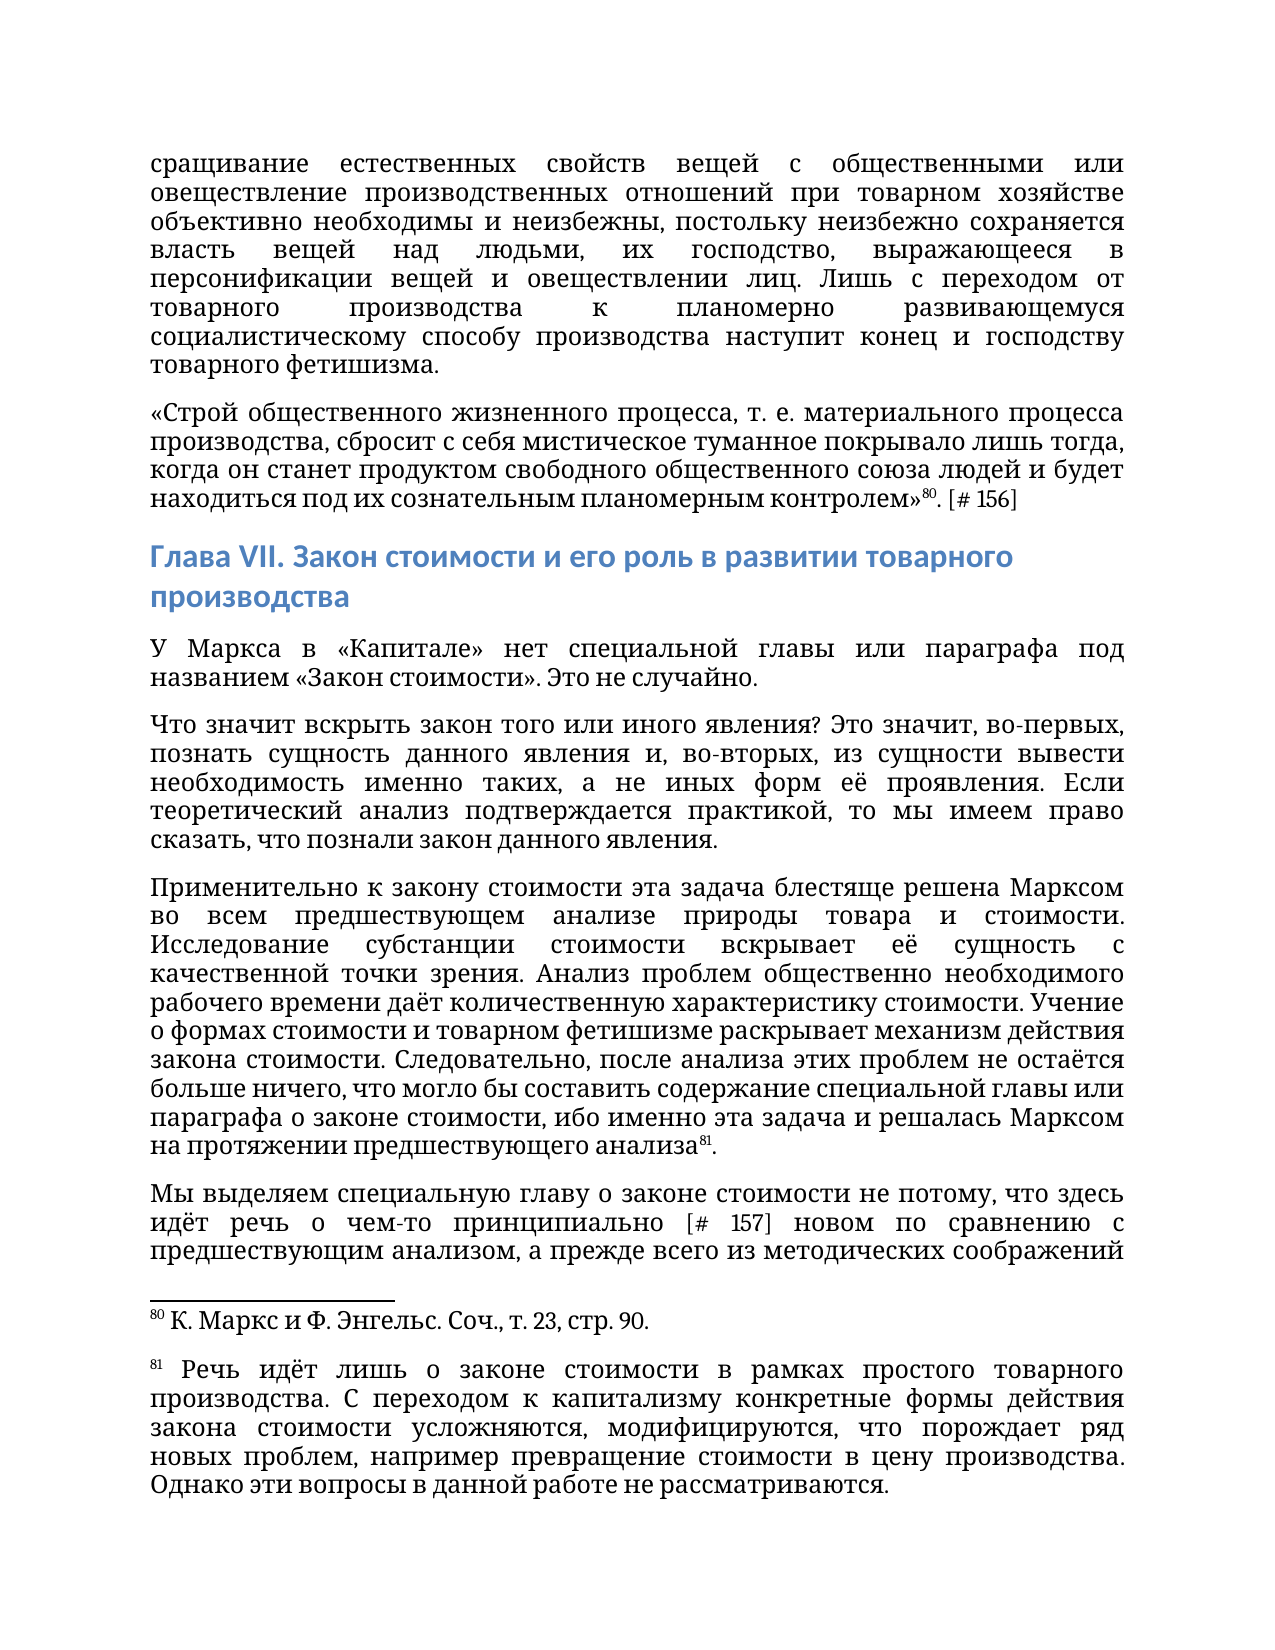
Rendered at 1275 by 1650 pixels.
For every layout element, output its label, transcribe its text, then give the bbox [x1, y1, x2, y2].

text Применительно к закону стоимости эта задача блестяще решена Марксом во всем предшествующем анализе природы товара и стоимости. Исследование субстанции стоимости вскрывает её сущность с качественной точки зрения. Анализ проблем общественно необходимого рабочего времени даёт количественную характеристику стоимости. Учение о формах стоимости и товарном фетишизме раскрывает механизм действия закона стоимости. Следовательно, после анализа этих проблем не остаётся больше ничего, что могло бы составить содержание специальной главы или параграфа о законе стоимости, ибо именно эта задача и решалась Марксом на протяжении предшествующего анализа. [150, 873, 1125, 1161]
subtitle Глава VII. Закон стоимости и его роль в развитии товарного производства [150, 534, 1125, 616]
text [150, 1180, 1125, 1266]
text Что значит вскрыть закон того или иного явления? Это значит, во-первых, познать сущность данного явления и, во-вторых, из сущности вывести необходимость именно таких, а не иных форм её проявления. Если теоретический анализ подтверждается практикой, то мы имеем право сказать, что познали закон данного явления. [150, 711, 1125, 855]
text У Маркса в «Капитале» нет специальной главы или параграфа под названием «Закон стоимости». Это не случайно. [150, 635, 1125, 692]
text «Строй общественного жизненного процесса, т. е. материального процесса производства, сбросит с себя мистическое туманное покрывало лишь тогда, когда он станет продуктом свободного общественного союза людей и будет находиться под их сознательным планомерным контролем». [# 156] [150, 399, 1125, 514]
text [150, 150, 1125, 380]
